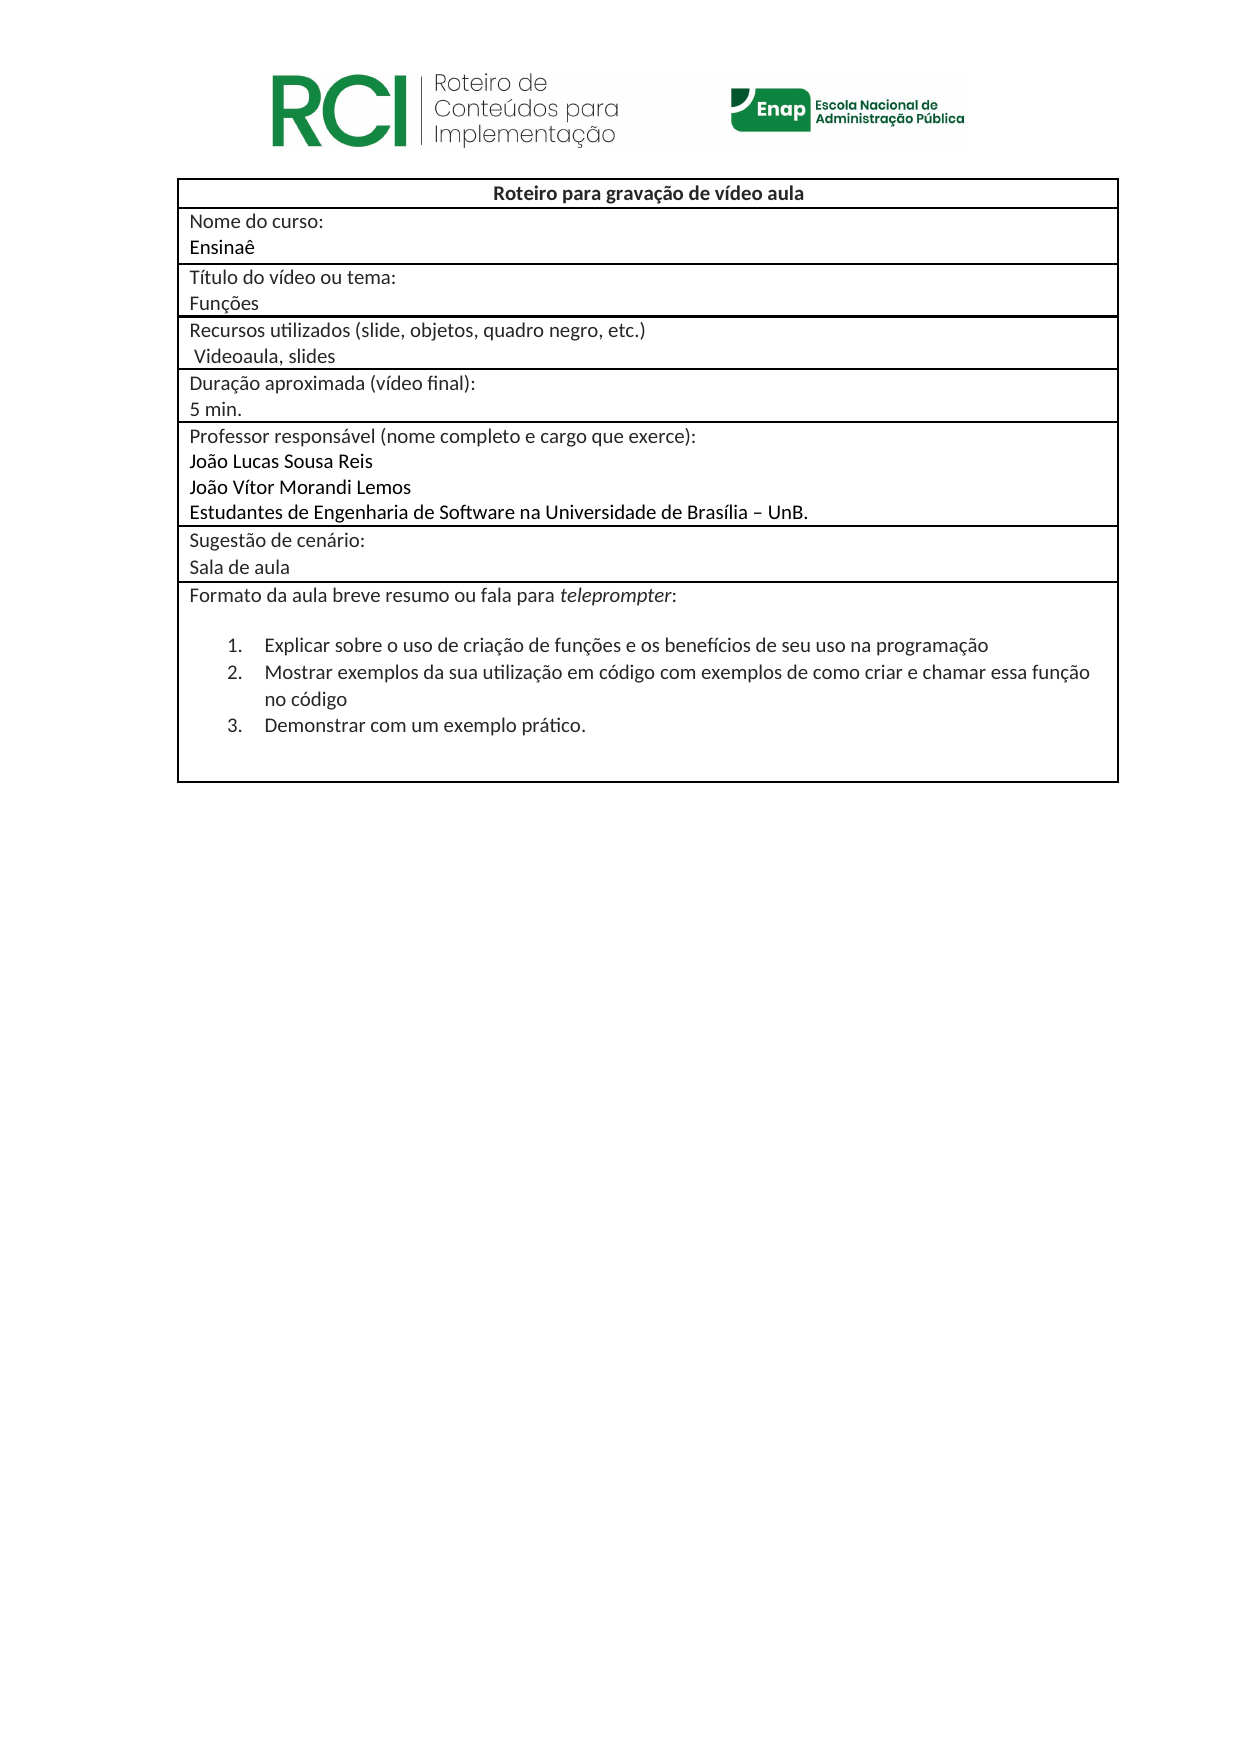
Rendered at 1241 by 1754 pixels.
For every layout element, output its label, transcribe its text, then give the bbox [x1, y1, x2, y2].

table_cell Sugestão de cenário: Sala de aula [179, 527, 1117, 581]
table_cell Professor responsável (nome completo e cargo que exerce): João Lucas Sousa Reis João Vítor Morandi Lemos Estudantes de Engenharia de Software na Universidade de Brasília – UnB. [179, 423, 1117, 525]
picture [272, 73, 968, 148]
table_cell Nome do curso: Ensinaê [179, 209, 1117, 262]
table_cell Recursos utilizados (slide, objetos, quadro negro, etc.) Videoaula, slides [179, 318, 1117, 368]
table_cell Formato da aula breve resumo ou fala para teleprompter: Explicar sobre o uso de criação de funções e os benefícios de seu uso na programação Mostrar exemplos da sua utilização em código com exemplos de como criar e chamar essa função no código Demonstrar com um exemplo prático. [179, 583, 1117, 781]
table_cell Título do vídeo ou tema: Funções [179, 265, 1117, 315]
table_cell Duração aproximada (vídeo final): 5 min. [179, 370, 1117, 421]
table_header Roteiro para gravação de vídeo aula [179, 180, 1117, 207]
